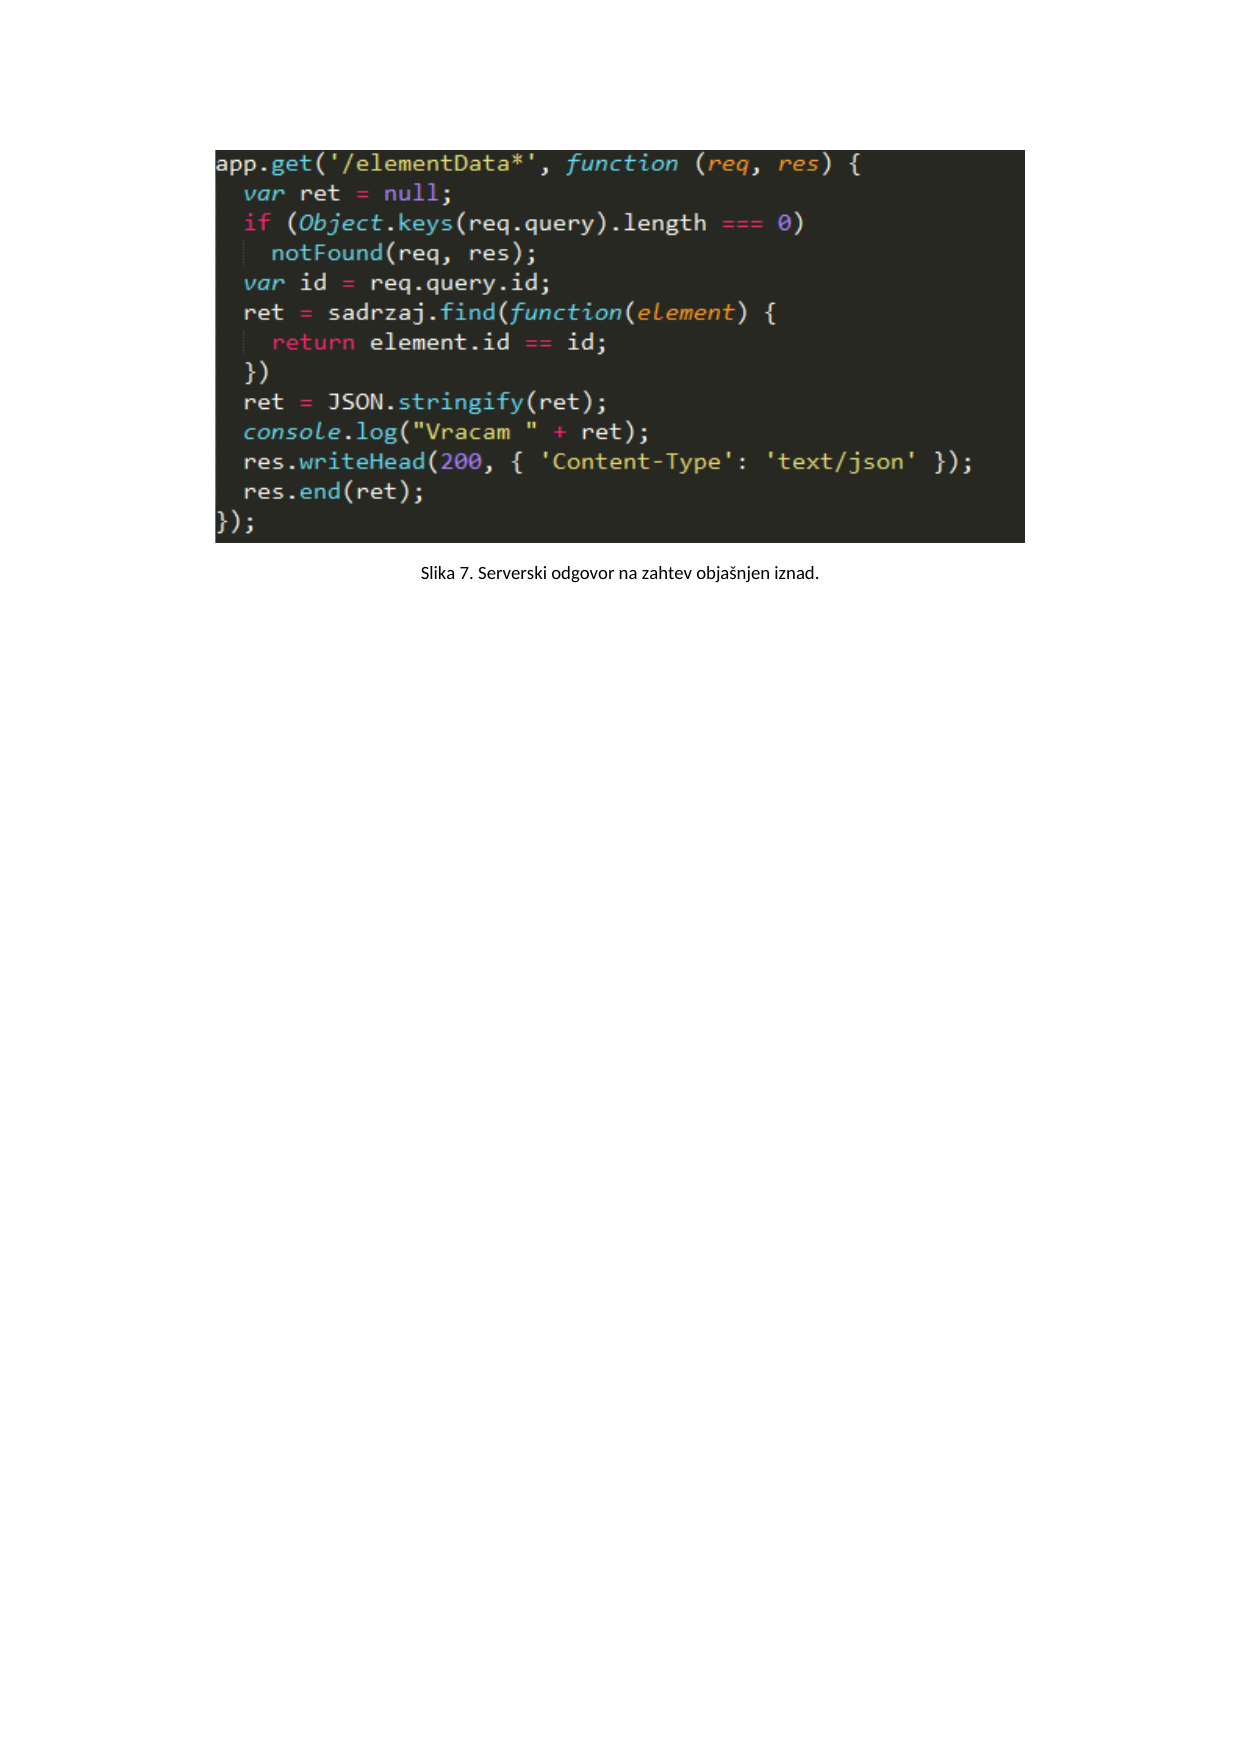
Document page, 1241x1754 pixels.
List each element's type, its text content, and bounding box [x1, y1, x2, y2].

picture [215, 150, 1025, 543]
text Slika 7. Serverski odgovor na zahtev objašnjen iznad. [150, 561, 1090, 584]
